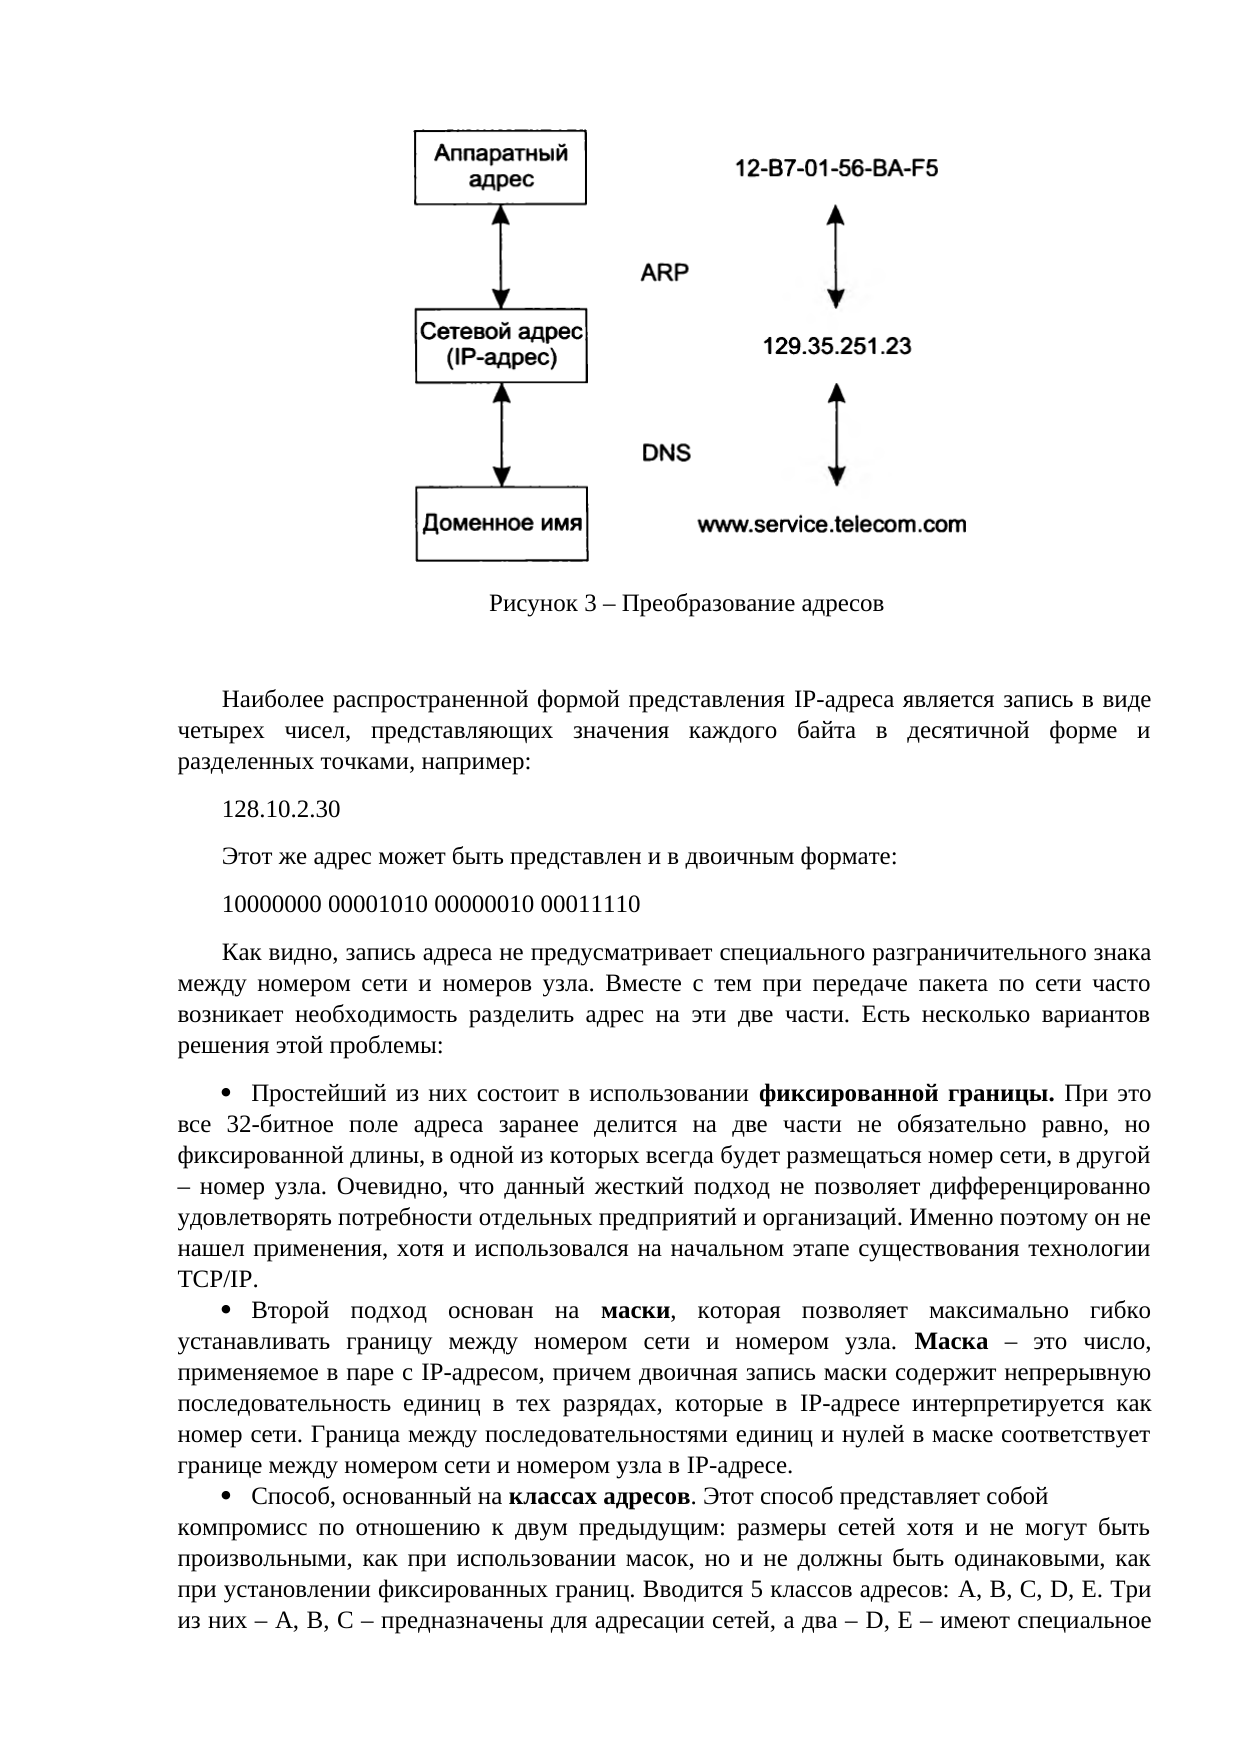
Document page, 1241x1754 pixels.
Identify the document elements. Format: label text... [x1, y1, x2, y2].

text Этот же адрес может быть представлен и в двоичным формате: [177, 841, 1152, 870]
text Наиболее распространенной формой представления IP-адреса является запись в виде четырех чисел, представляющих значения каждого байта в десятичной форме и разделенных точками, например: [177, 684, 1152, 775]
list Второй подход основан на маски, которая позволяет максимально гибко устанавливать границу между номером сети и номером узла. Маска – это число, применяемое в паре с IP-адресом, причем двоичная запись маски содержит непрерывную последовательность единиц в тех разрядах, которые в IP-адресе интерпретируется как номер сети. Граница между последовательностями единиц и нулей в маске соответствует границе между номером сети и номером узла в IP-адресе. [177, 1295, 1152, 1479]
text Рисунок 3 – Преобразование адресов [177, 588, 1152, 617]
text 10000000 00001010 00000010 00011110 [177, 889, 1152, 918]
picture [394, 118, 979, 570]
list Простейший из них состоит в использовании фиксированной границы. При это все 32-битное поле адреса заранее делится на две части не обязательно равно, но фиксированной длины, в одной из которых всегда будет размещаться номер сети, в другой – номер узла. Очевидно, что данный жесткий подход не позволяет дифференцированно удовлетворять потребности отдельных предприятий и организаций. Именно поэтому он не нашел применения, хотя и использовался на начальном этапе существования технологии TCP/IP. [177, 1078, 1152, 1293]
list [177, 1481, 1152, 1634]
text Как видно, запись адреса не предусматривает специального разграничительного знака между номером сети и номеров узла. Вместе с тем при передаче пакета по сети часто возникает необходимость разделить адрес на эти две части. Есть несколько вариантов решения этой проблемы: [177, 937, 1152, 1059]
text 128.10.2.30 [177, 794, 1152, 822]
